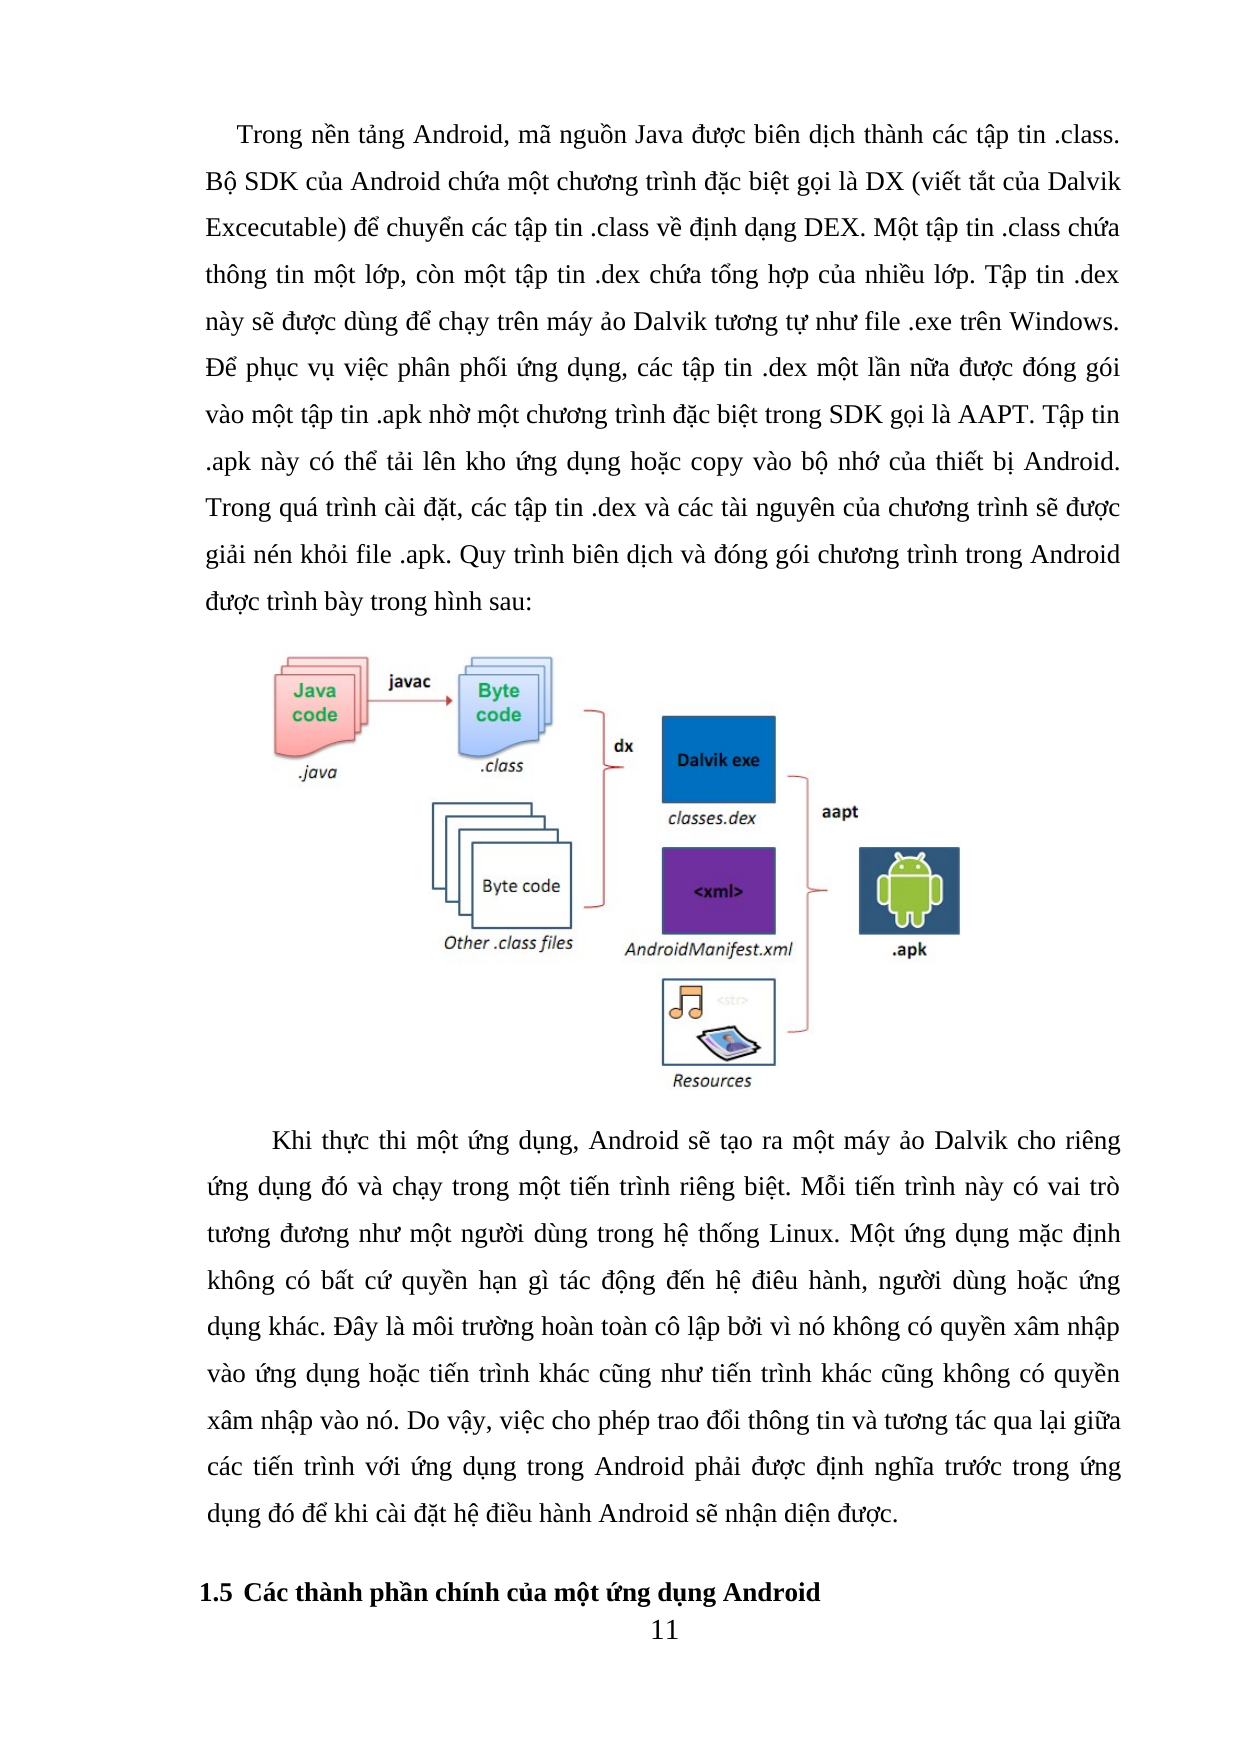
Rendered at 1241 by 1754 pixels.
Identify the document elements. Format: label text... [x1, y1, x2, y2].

list Các thành phần chính của một ứng dụng Android [199, 1576, 1122, 1607]
text Trong nền tảng Android, mã nguồn Java được biên dịch thành các tập tin .class. Bộ SDK của Android chứa một chương trình đặc biệt gọi là DX (viết tắt của Dalvik Excecutable) để chuyển các tập tin .class về định dạng DEX. Một tập tin .class chứa thông tin một lớp, còn một tập tin .dex chứa tổng hợp của nhiều lớp. Tập tin .dex này sẽ được dùng để chạy trên máy ảo Dalvik tương tự như file .exe trên Windows. Để phục vụ việc phân phối ứng dụng, các tập tin .dex một lần nữa được đóng gói vào một tập tin .apk nhờ một chương trình đặc biệt trong SDK gọi là AAPT. Tập tin .apk này có thể tải lên kho ứng dụng hoặc copy vào bộ nhớ của thiết bị Android. Trong quá trình cài đặt, các tập tin .dex và các tài nguyên của chương trình sẽ được giải nén khỏi file .apk. Quy trình biên dịch và đóng gói chương trình trong Android được trình bày trong hình sau: [205, 118, 1122, 616]
picture [271, 648, 962, 1090]
text Khi thực thi một ứng dụng, Android sẽ tạo ra một máy ảo Dalvik cho riêng ứng dụng đó và chạy trong một tiến trình riêng biệt. Mỗi tiến trình này có vai trò tương đương như một người dùng trong hệ thống Linux. Một ứng dụng mặc định không có bất cứ quyền hạn gì tác động đến hệ điêu hành, người dùng hoặc ứng dụng khác. Đây là môi trường hoàn toàn cô lập bởi vì nó không có quyền xâm nhập vào ứng dụng hoặc tiến trình khác cũng như tiến trình khác cũng không có quyền xâm nhập vào nó. Do vậy, việc cho phép trao đổi thông tin và tương tác qua lại giữa các tiến trình với ứng dụng trong Android phải được định nghĩa trước trong ứng dụng đó để khi cài đặt hệ điều hành Android sẽ nhận diện được. [207, 1124, 1122, 1528]
